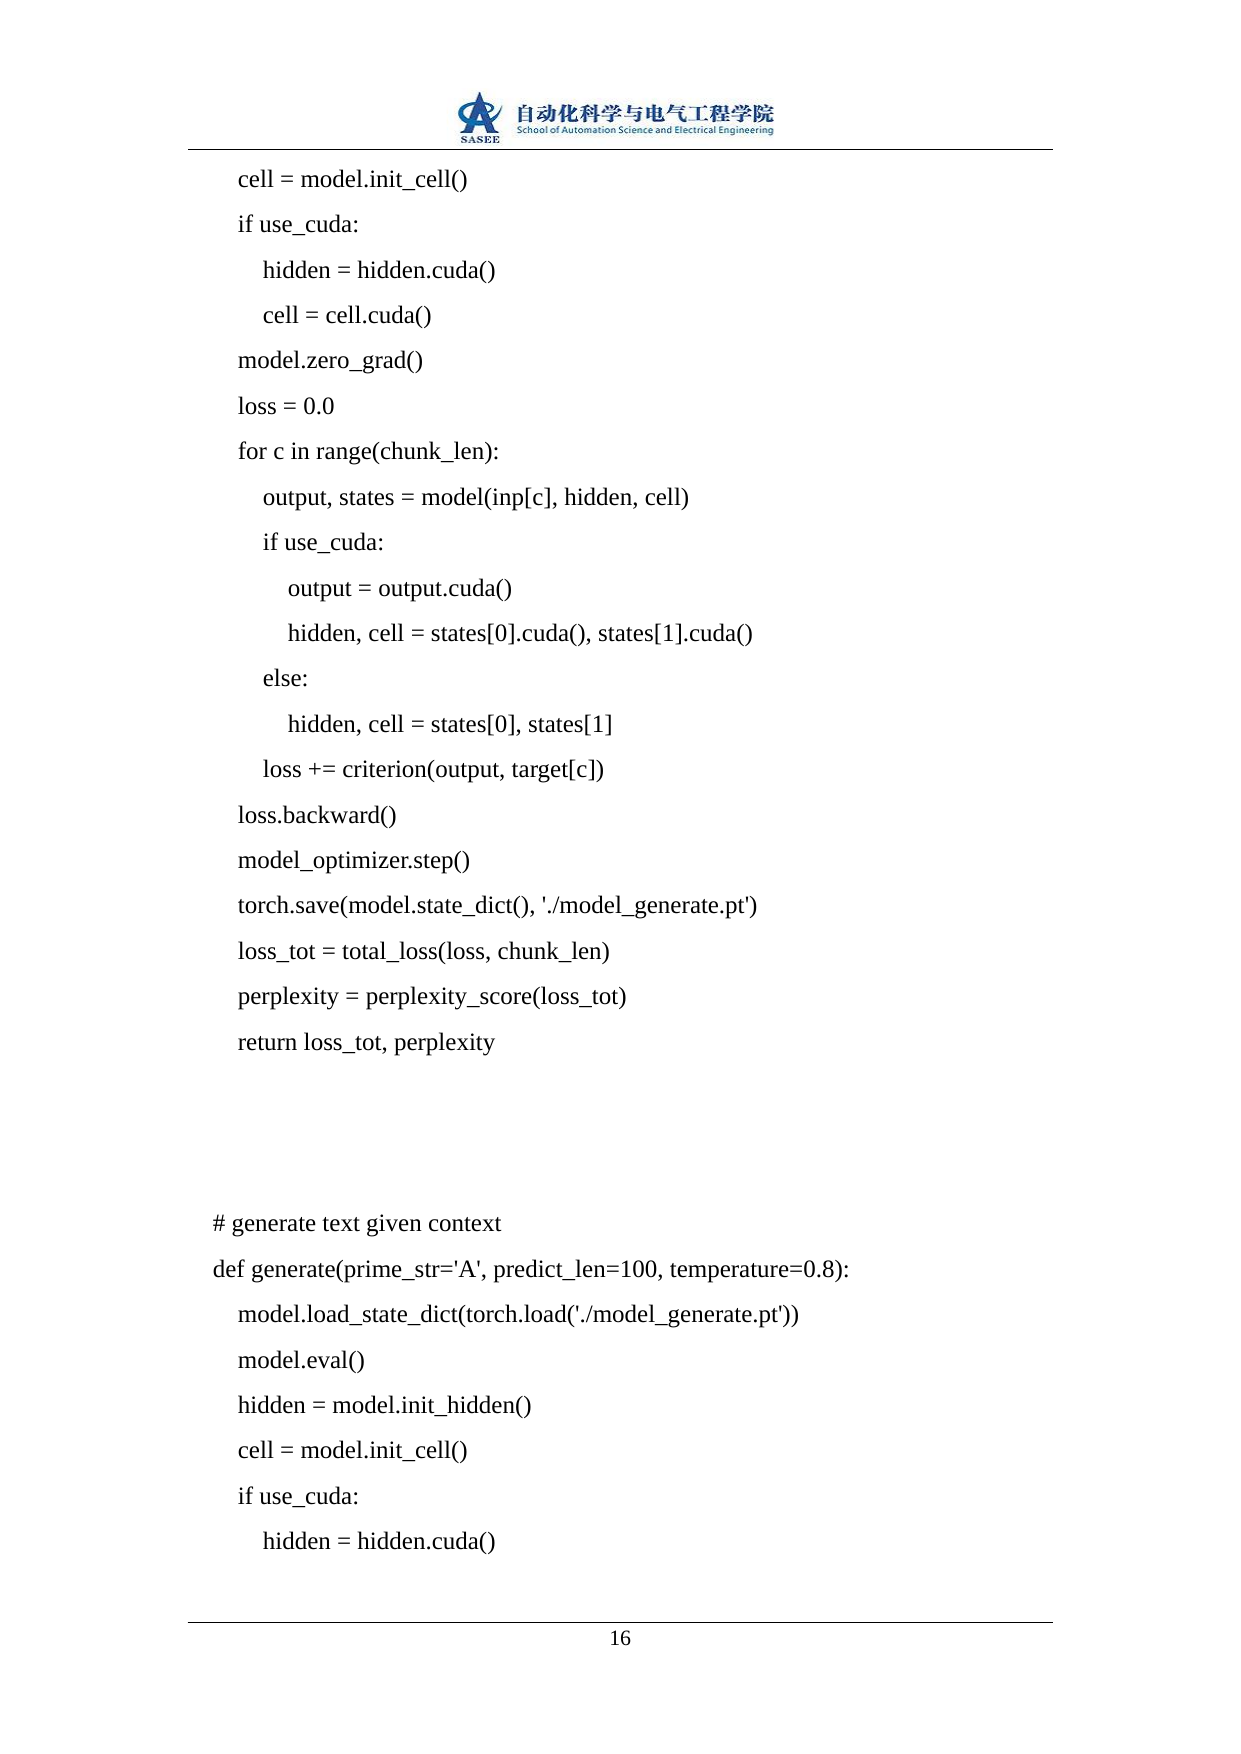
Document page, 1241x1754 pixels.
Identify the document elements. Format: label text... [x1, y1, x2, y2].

picture [446, 88, 794, 147]
